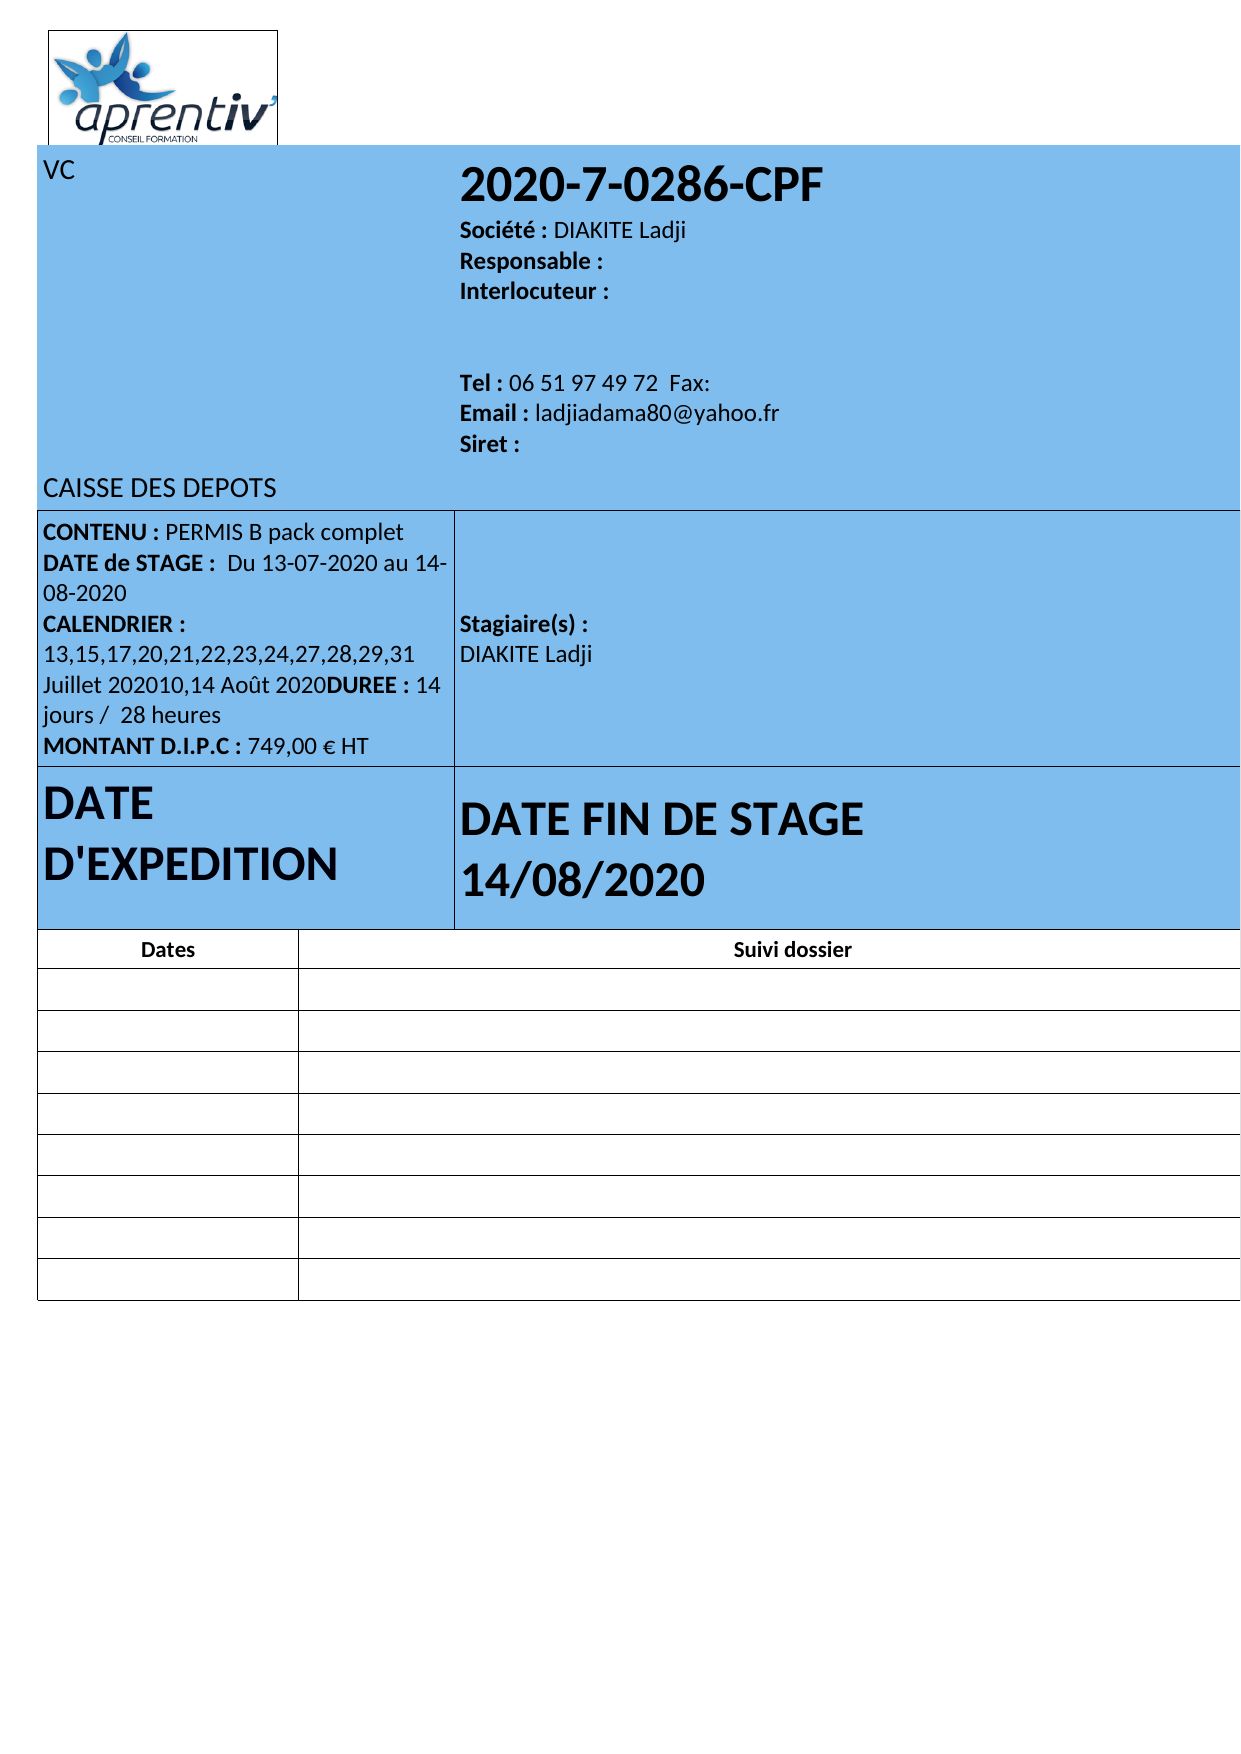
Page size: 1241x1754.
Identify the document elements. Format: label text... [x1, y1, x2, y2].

table_cell [38, 1135, 298, 1175]
table_cell [299, 1176, 1240, 1217]
table_cell [299, 1135, 1240, 1175]
table_cell [299, 1259, 1240, 1300]
table_cell [38, 1259, 298, 1300]
table_cell [299, 1011, 1240, 1051]
table_cell CAISSE DES DEPOTS [38, 465, 1240, 510]
table_cell [299, 1052, 1240, 1092]
table_header 2020-7-0286-CPFSociété : DIAKITE LadjiResponsable : Interlocuteur : Tel : 06 51 97 49 72 Fax: Email : ladjiadama80@yahoo.frSiret : [455, 146, 1240, 464]
picture [49, 31, 277, 145]
table_cell DATE FIN DE STAGE 14/08/2020 [455, 767, 1240, 929]
table_cell [38, 1052, 298, 1092]
table_cell [299, 1094, 1240, 1134]
table_cell [299, 969, 1240, 1009]
table_header Suivi dossier [299, 930, 1240, 968]
table_cell [38, 1218, 298, 1258]
table_header Dates [38, 930, 298, 968]
table_cell CONTENU : PERMIS B pack completDATE de STAGE : Du 13-07-2020 au 14-08-2020CALENDRIER : 13,15,17,20,21,22,23,24,27,28,29,31 Juillet 2020DUREE : 14 jours / 28 heuresMONTANT D.I.P.C : 749,00 € HT [38, 511, 454, 766]
table_cell [299, 1218, 1240, 1258]
table_cell Stagiaire(s) : DIAKITE Ladji [455, 511, 1240, 766]
table_cell DATE D'EXPEDITION [38, 767, 454, 929]
table_cell [38, 969, 298, 1009]
table_cell [38, 1094, 298, 1134]
table_cell [38, 1011, 298, 1051]
table_header VC [38, 146, 454, 464]
table_cell [38, 1176, 298, 1217]
